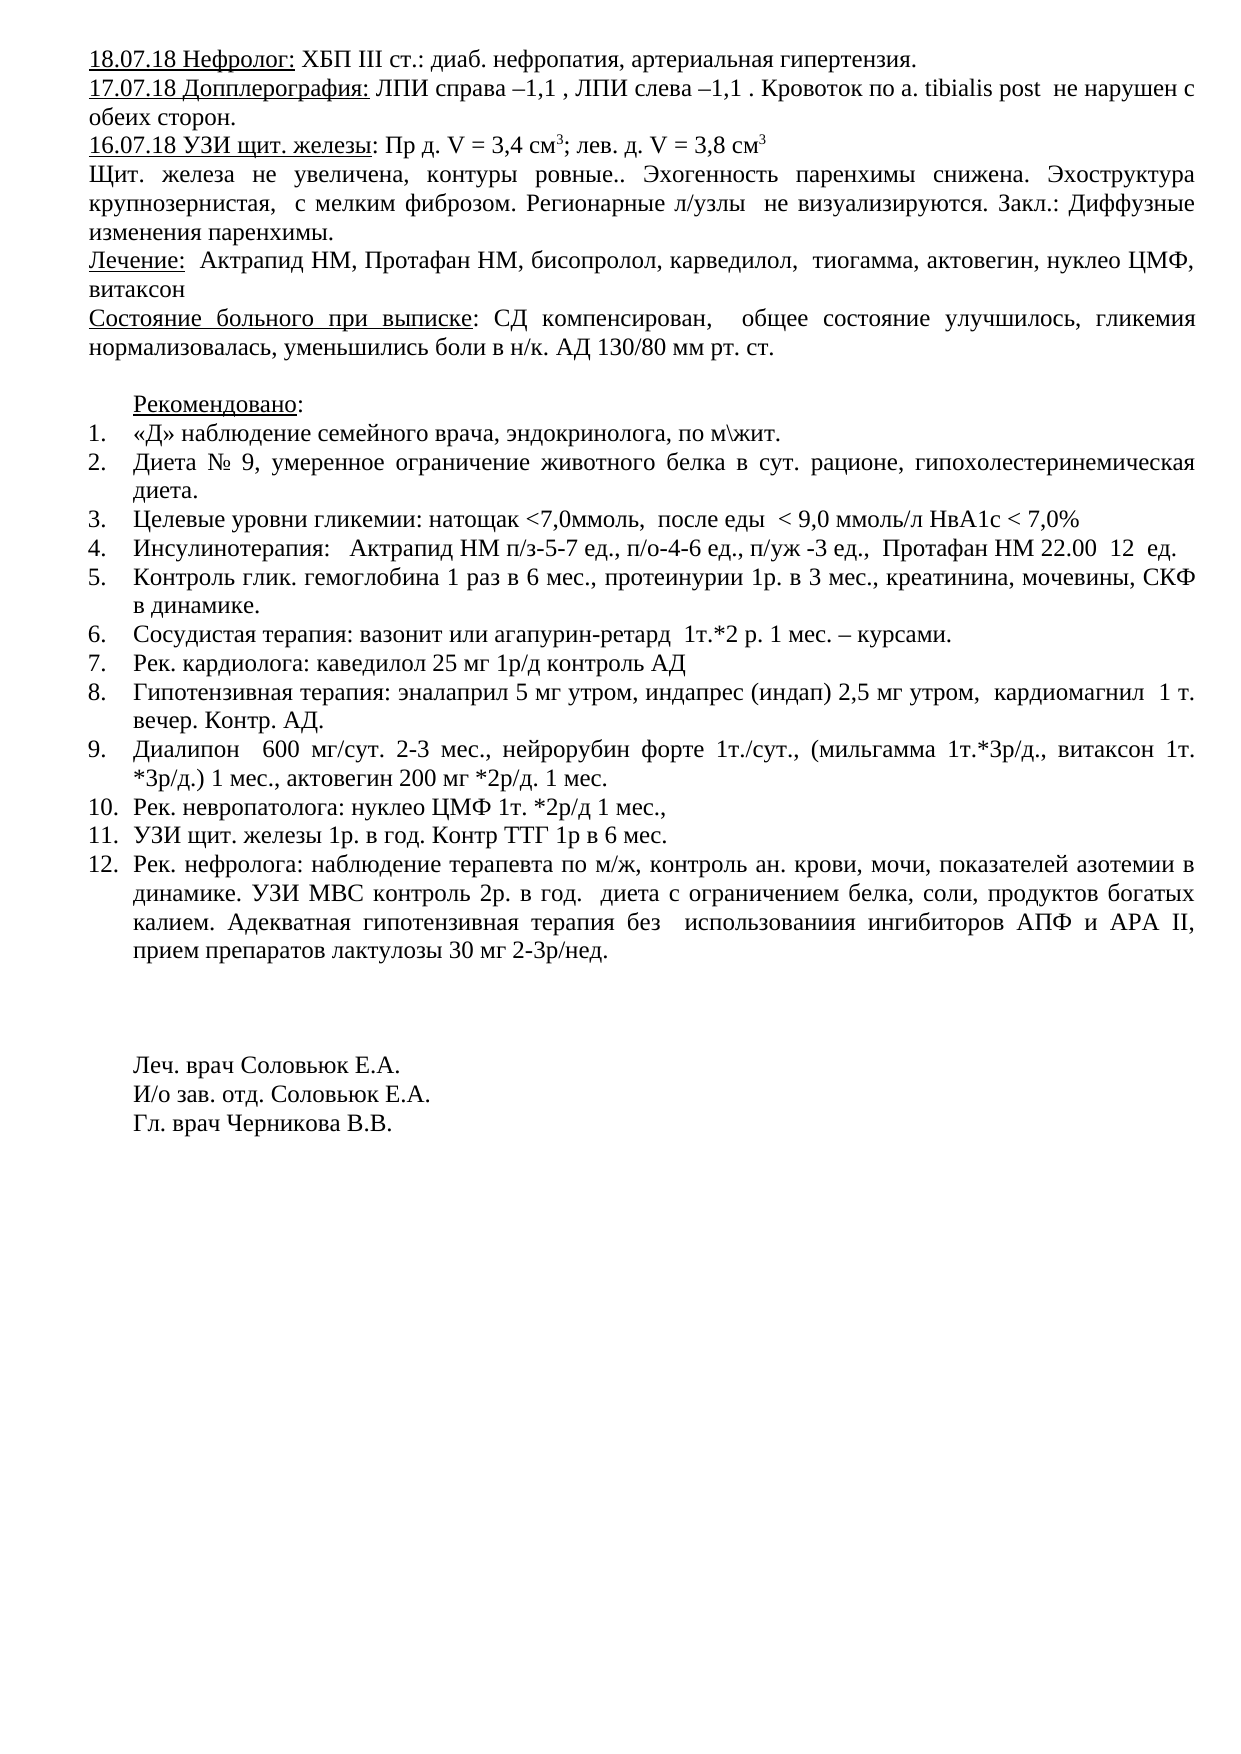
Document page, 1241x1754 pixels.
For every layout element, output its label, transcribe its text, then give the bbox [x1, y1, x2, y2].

text 16.07.18 УЗИ щит. железы: Пр д. V = 3,4 см3; лев. д. V = 3,8 см3 [89, 131, 1196, 159]
list Сосудистая терапия: вазонит или агапурин-ретард 1т.*2 р. 1 мес. – курсами. [88, 619, 1196, 648]
text Гл. врач Черникова В.В. [133, 1108, 1196, 1137]
list Диета № 9, умеренное ограничение животного белка в сут. рационе, гипохолестеринемическая диета. [88, 447, 1196, 504]
text Щит. железа не увеличена, контуры ровные.. Эхогенность паренхимы снижена. Эхоструктура крупнозернистая, с мелким фиброзом. Регионарные л/узлы не визуализируются. Закл.: Диффузные изменения паренхимы. [89, 159, 1196, 246]
list Контроль глик. гемоглобина 1 раз в 6 мес., 1р. в 3 мес., креатинина, мочевины, СКФ в динамике. [88, 562, 1196, 619]
list «Д» наблюдение семейного врача, эндокринолога, по м\жит. [88, 418, 1196, 447]
text Рекомендовано: [133, 389, 1196, 418]
text 18.07.18 Нефролог: ХБП III ст.: диаб. нефропатия, артериальная гипертензия. [89, 44, 1196, 73]
text Леч. врач [133, 1051, 1196, 1079]
text 17.07.18 Допплерография: ЛПИ справа –1,1 , ЛПИ слева –1,1 . Кровоток по а. tibialis роst не нарушен с обеих сторон. [89, 73, 1196, 131]
list эналаприл 5 мг утром, индапрес (индап) 2,5 мг утром, кардиомагнил 1 т. вечер. Контр. АД. [88, 677, 1196, 734]
list Рек. нефролога: наблюдение терапевта по м/ж, контроль ан. крови, мочи, показателей азотемии в динамике. УЗИ МВС контроль 2р. в год. диета с ограничением белка, соли, продуктов богатых калием. Адекватная гипотензивная терапия без использованиия ингибиторов АПФ и АРА II, прием препаратов лактулозы 30 мг 2-3р/нед. [88, 849, 1196, 964]
list Инсулинотерапия: Актрапид НМ п/з-5-7 ед., п/о-4-6 ед., п/уж -3 ед., Протафан НМ 22.00 12 ед. [88, 533, 1196, 562]
list Рек. невропатолога: нуклео ЦМФ 1т. *2р/д 1 мес., [88, 792, 1196, 821]
text Состояние больного при выписке: СД компенсирован, АД 130/80 мм рт. ст. [89, 303, 1196, 361]
text Лечение: Актрапид НМ, Протафан НМ, бисопролол, карведилол, тиогамма, актовегин, нуклео ЦМФ, витаксон [89, 246, 1196, 303]
list 600 мг/сут. 2-3 мес., нейрорубин форте 1т./сут., (мильгамма 1т.*3р/д., витаксон 1т. *3р/д.) 1 мес., актовегин 200 мг *2р/д. 1 мес. [88, 734, 1196, 792]
list Рек. кардиолога: каведилол 25 мг 1р/д контроль АД [88, 648, 1196, 677]
list Целевые уровни гликемии: натощак <ммоль, после еды < ммоль/л НвА1с < % [88, 504, 1196, 533]
list УЗИ щит. железы 1р. в год. Контр ТТГ 1р в 6 мес. [88, 821, 1196, 849]
